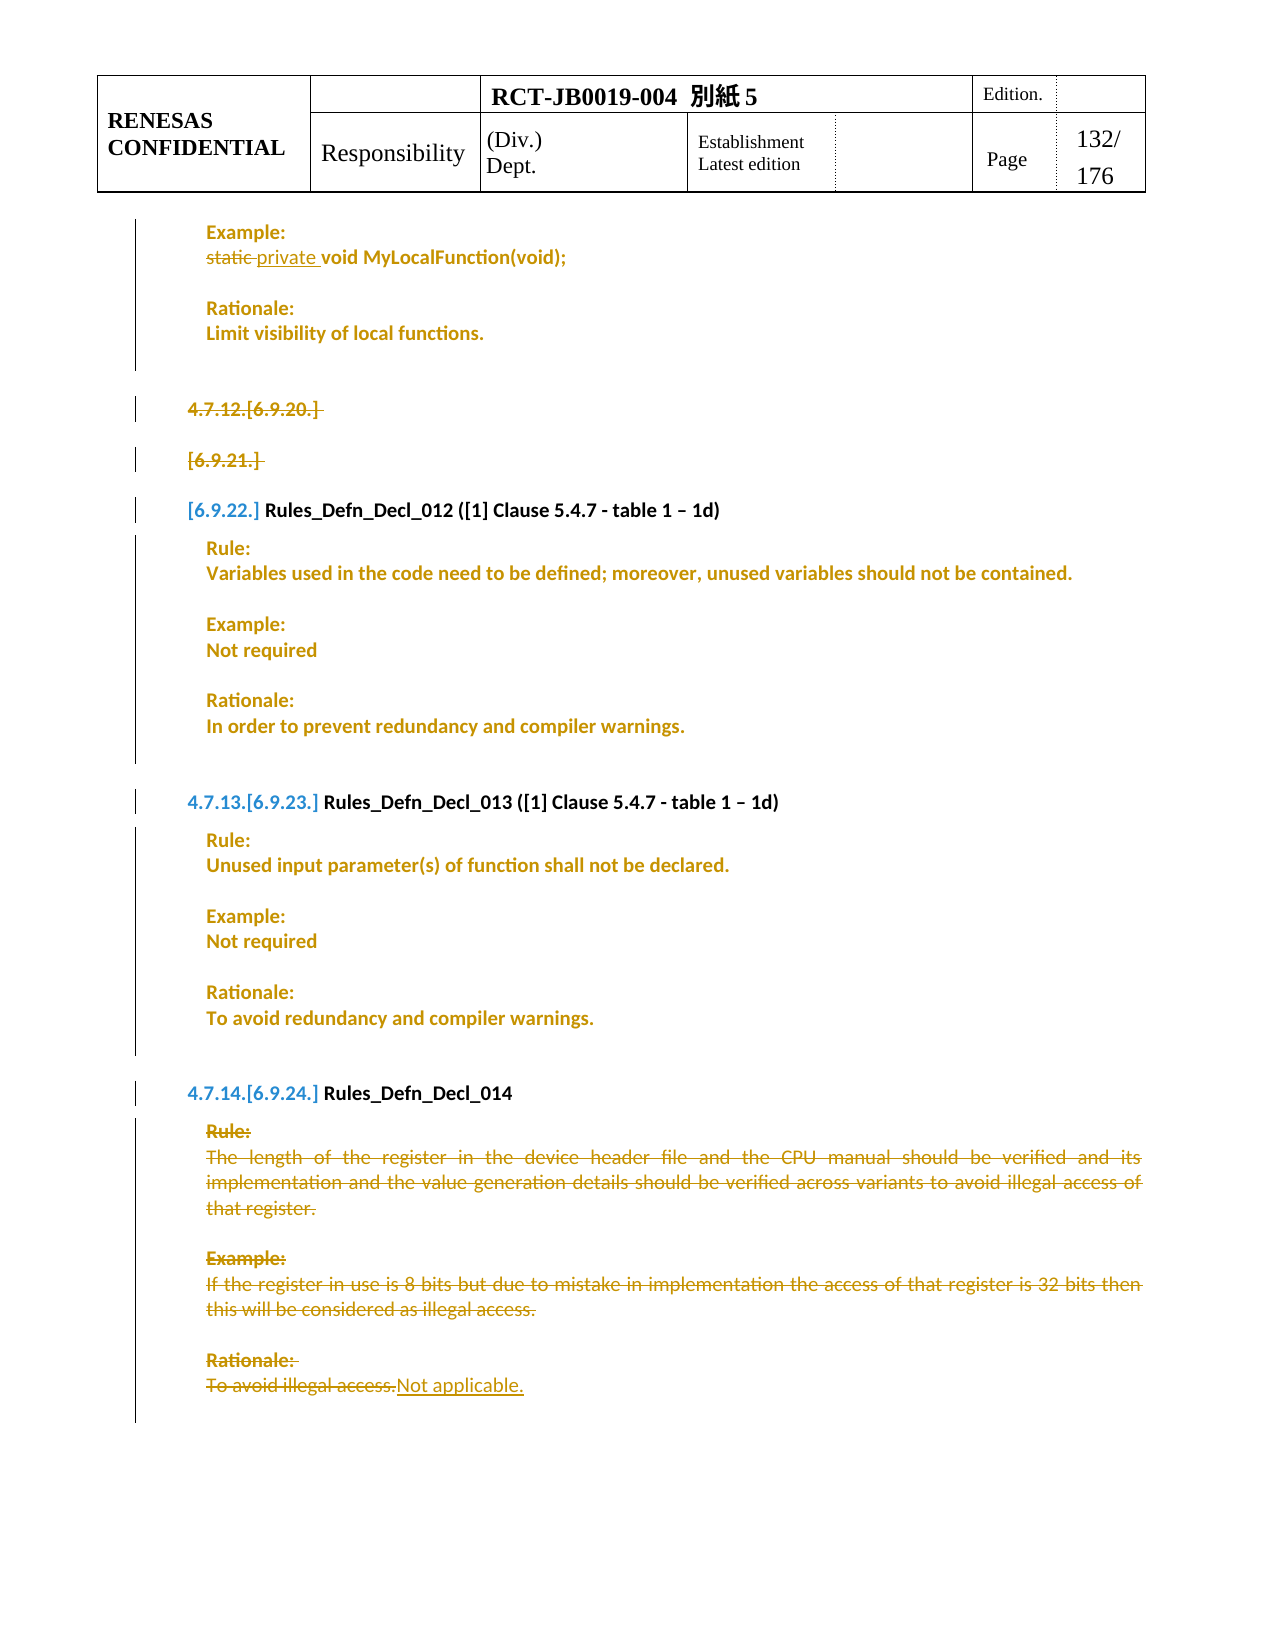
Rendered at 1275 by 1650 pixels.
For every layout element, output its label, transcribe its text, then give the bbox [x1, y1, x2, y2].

text Example: [206, 903, 1144, 928]
text Rule: [206, 535, 1144, 561]
text To avoid redundancy and compiler warnings. [206, 1005, 1144, 1030]
subtitle Rules_Defn_Decl_012 ([1] Clause 5.4.7 - table 1 – 1d) [187, 497, 1144, 523]
text Variables used in the code need to be defined; moreover, unused variables should not be contained. [206, 561, 1144, 586]
text Rule: [206, 827, 1144, 852]
text void MyLocalFunction(void); [206, 244, 1144, 270]
text Rationale: [206, 979, 1144, 1005]
text In order to prevent redundancy and compiler warnings. [206, 713, 1144, 738]
text Rationale: [206, 688, 1144, 713]
subtitle Rules_Defn_Decl_013 ([1] Clause 5.4.7 - table 1 – 1d) [187, 789, 1144, 814]
subtitle Rules_Defn_Decl_014 [187, 1081, 1144, 1106]
text Rationale: [206, 295, 1144, 321]
text Not required [206, 928, 1144, 954]
text Example: [206, 219, 1144, 244]
text Limit visibility of local functions. [206, 321, 1144, 346]
text Not required [206, 637, 1144, 662]
text Unused input parameter(s) of function shall not be declared. [206, 852, 1144, 878]
text Example: [206, 611, 1144, 637]
